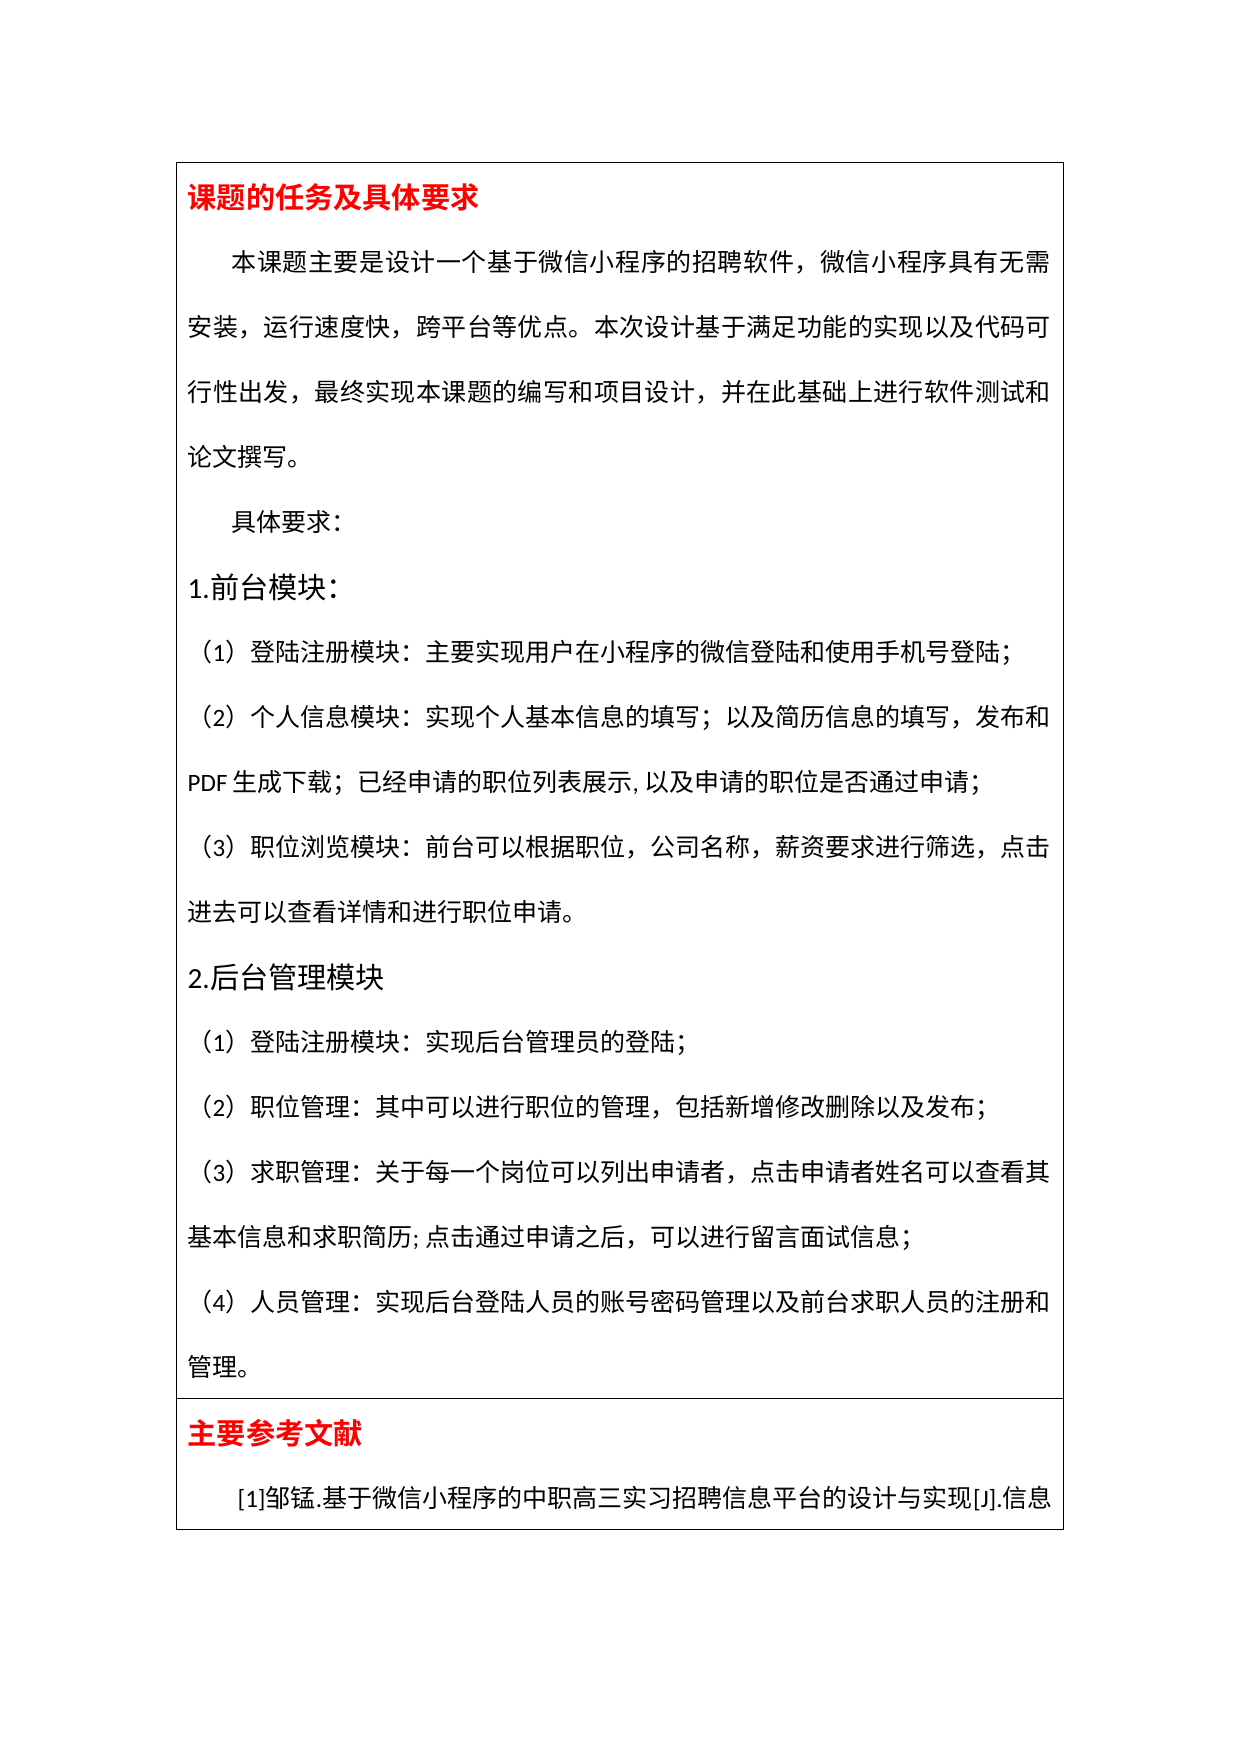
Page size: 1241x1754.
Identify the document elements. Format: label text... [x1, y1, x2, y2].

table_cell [177, 1399, 1063, 1529]
table_header 课题的任务及具体要求 本课题主要是设计一个基于微信小程序的招聘软件，微信小程序具有无需安装，运行速度快，跨平台等优点。本次设计基于满足功能的实现以及代码可行性出发，最终实现本课题的编写和项目设计，并在此基础上进行软件测试和论文撰写。 具体要求： 1.前台模块： （1）登陆注册模块：主要实现用户在小程序的微信登陆和使用手机号登陆； （2）个人信息模块：实现个人基本信息的填写；以及简历信息的填写，发布和PDF生成下载；已经申请的职位列表展示, 以及申请的职位是否通过申请； （3）职位浏览模块：前台可以根据职位，公司名称，薪资要求进行筛选，点击进去可以查看详情和进行职位申请。 2.后台管理模块 （1）登陆注册模块：实现后台管理员的登陆； （2）职位管理：其中可以进行职位的管理，包括新增修改删除以及发布； （3）求职管理：关于每一个岗位可以列出申请者，点击申请者姓名可以查看其基本信息和求职简历; 点击通过申请之后，可以进行留言面试信息； （4）人员管理：实现后台登陆人员的账号密码管理以及前台求职人员的注册和管理。 [177, 163, 1063, 1398]
